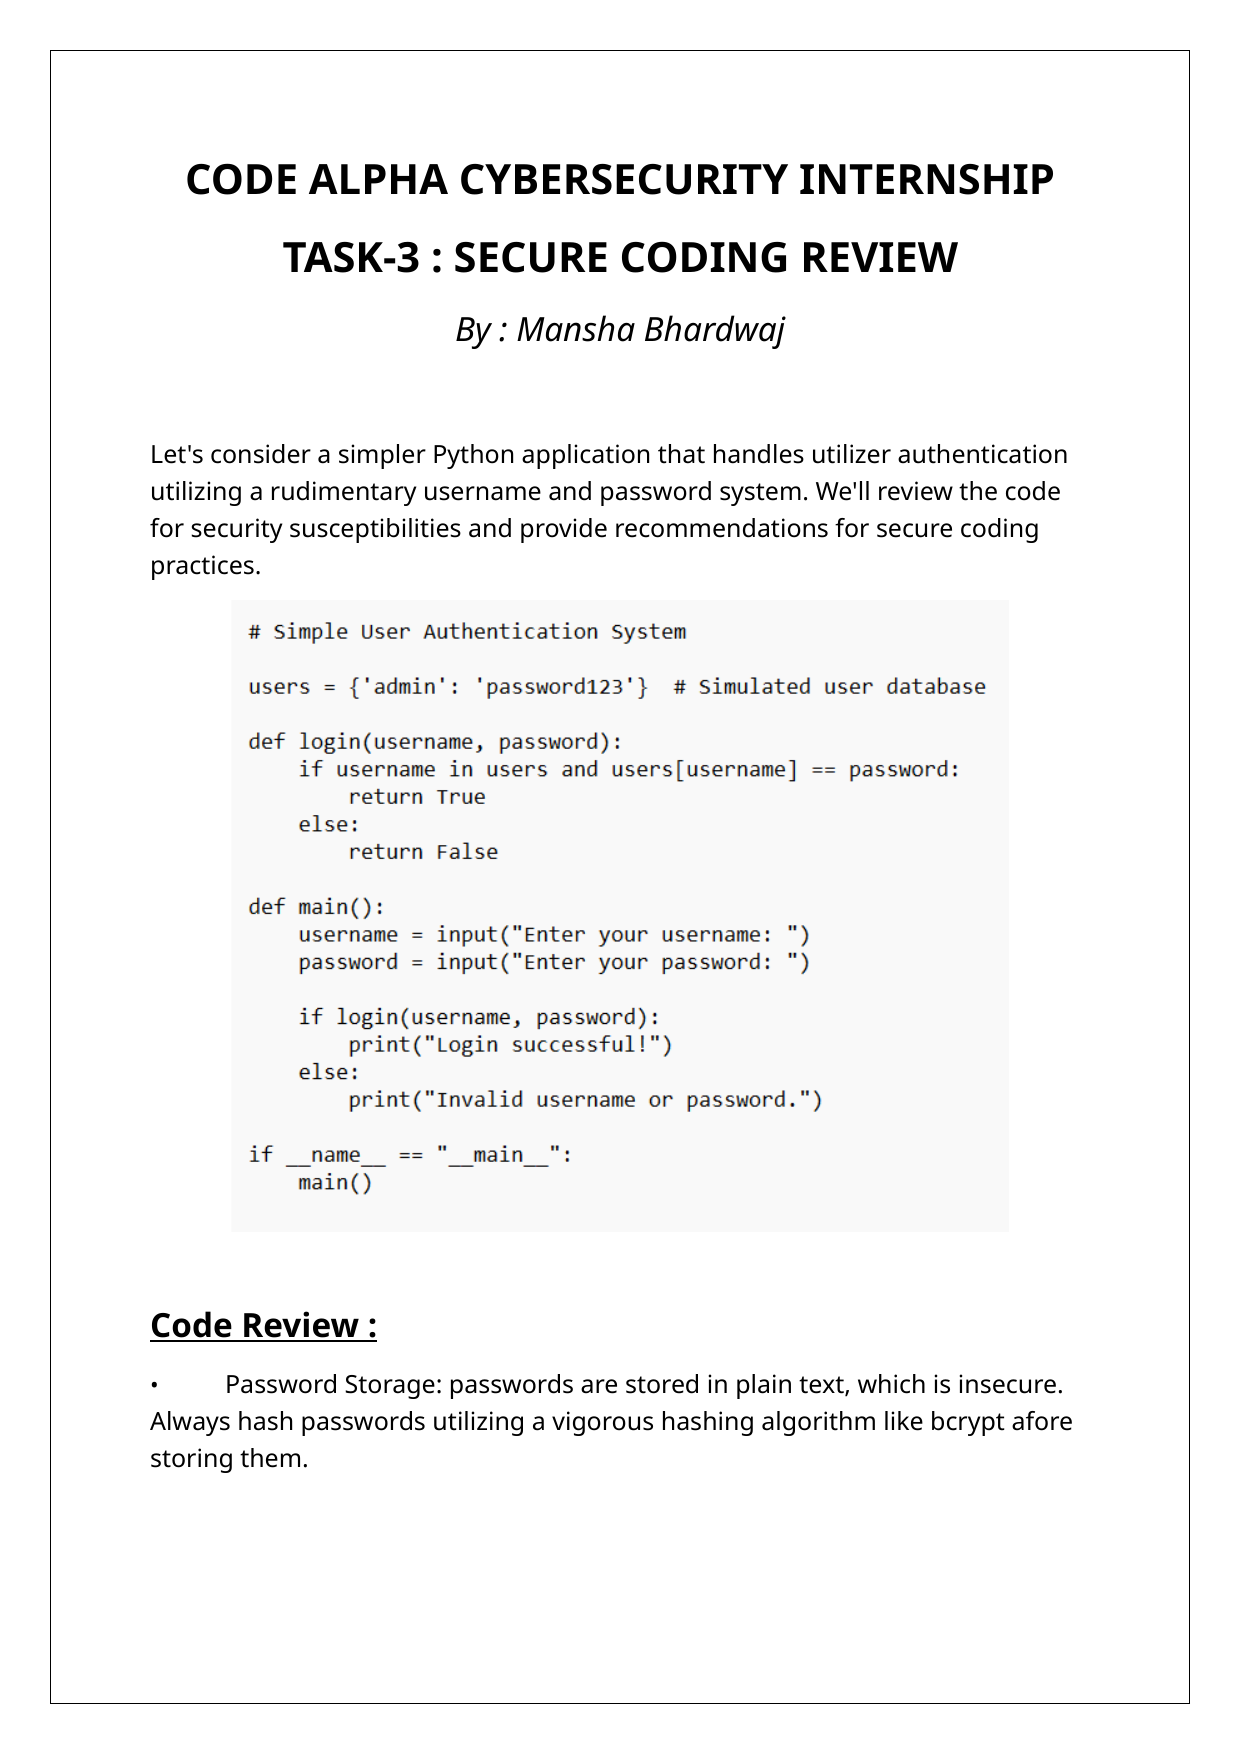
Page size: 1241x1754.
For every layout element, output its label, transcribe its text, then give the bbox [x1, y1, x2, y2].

text CODE ALPHA CYBERSECURITY INTERNSHIP [150, 150, 1090, 207]
text By : Mansha Bhardwaj [150, 306, 1090, 351]
picture [231, 600, 1009, 1232]
text • Password Storage: passwords are stored in plain text, which is insecure. Always hash passwords utilizing a vigorous hashing algorithm like bcrypt afore storing them. [150, 1367, 1090, 1474]
text TASK-3 : SECURE CODING REVIEW [150, 228, 1090, 285]
text Code Review : [150, 1301, 1090, 1347]
text Let's consider a simpler Python application that handles utilizer authentication utilizing a rudimentary username and password system. We'll review the code for security susceptibilities and provide recommendations for secure coding practices. [150, 437, 1090, 581]
